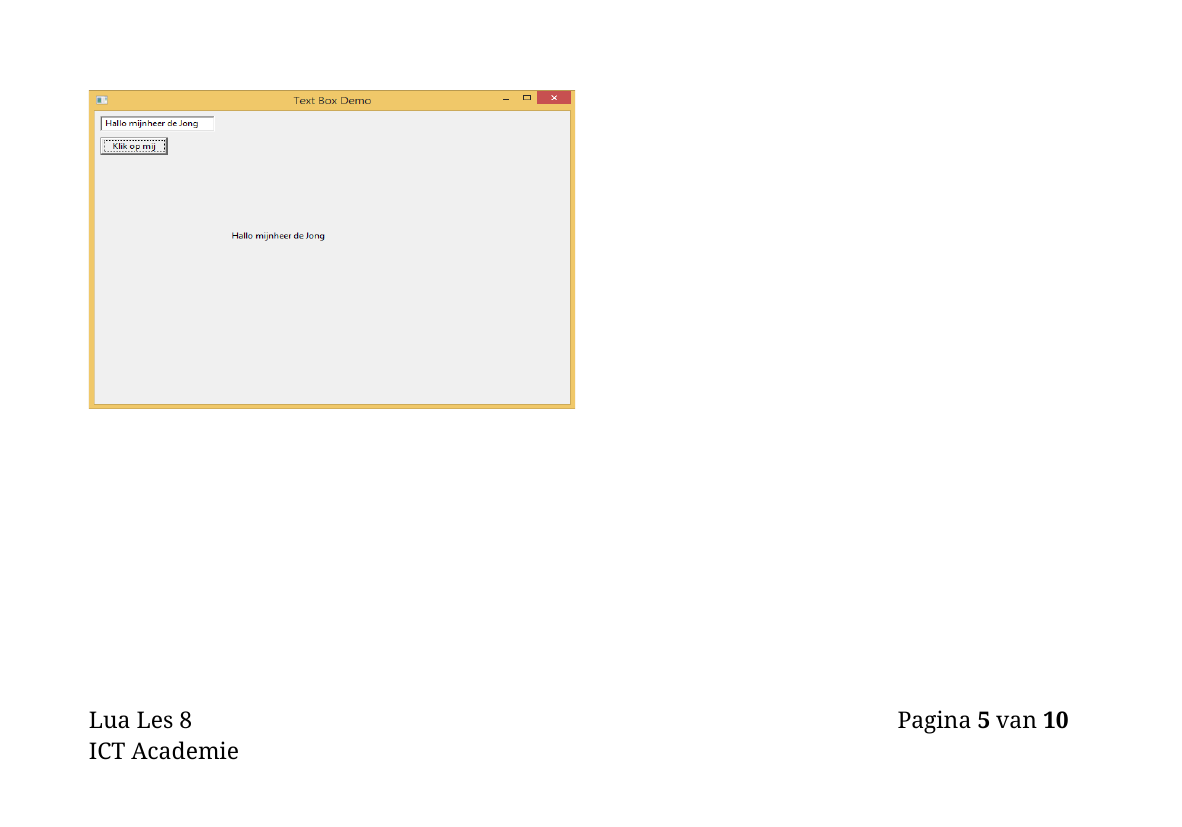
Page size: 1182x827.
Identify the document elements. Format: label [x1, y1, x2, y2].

picture [88, 90, 575, 409]
